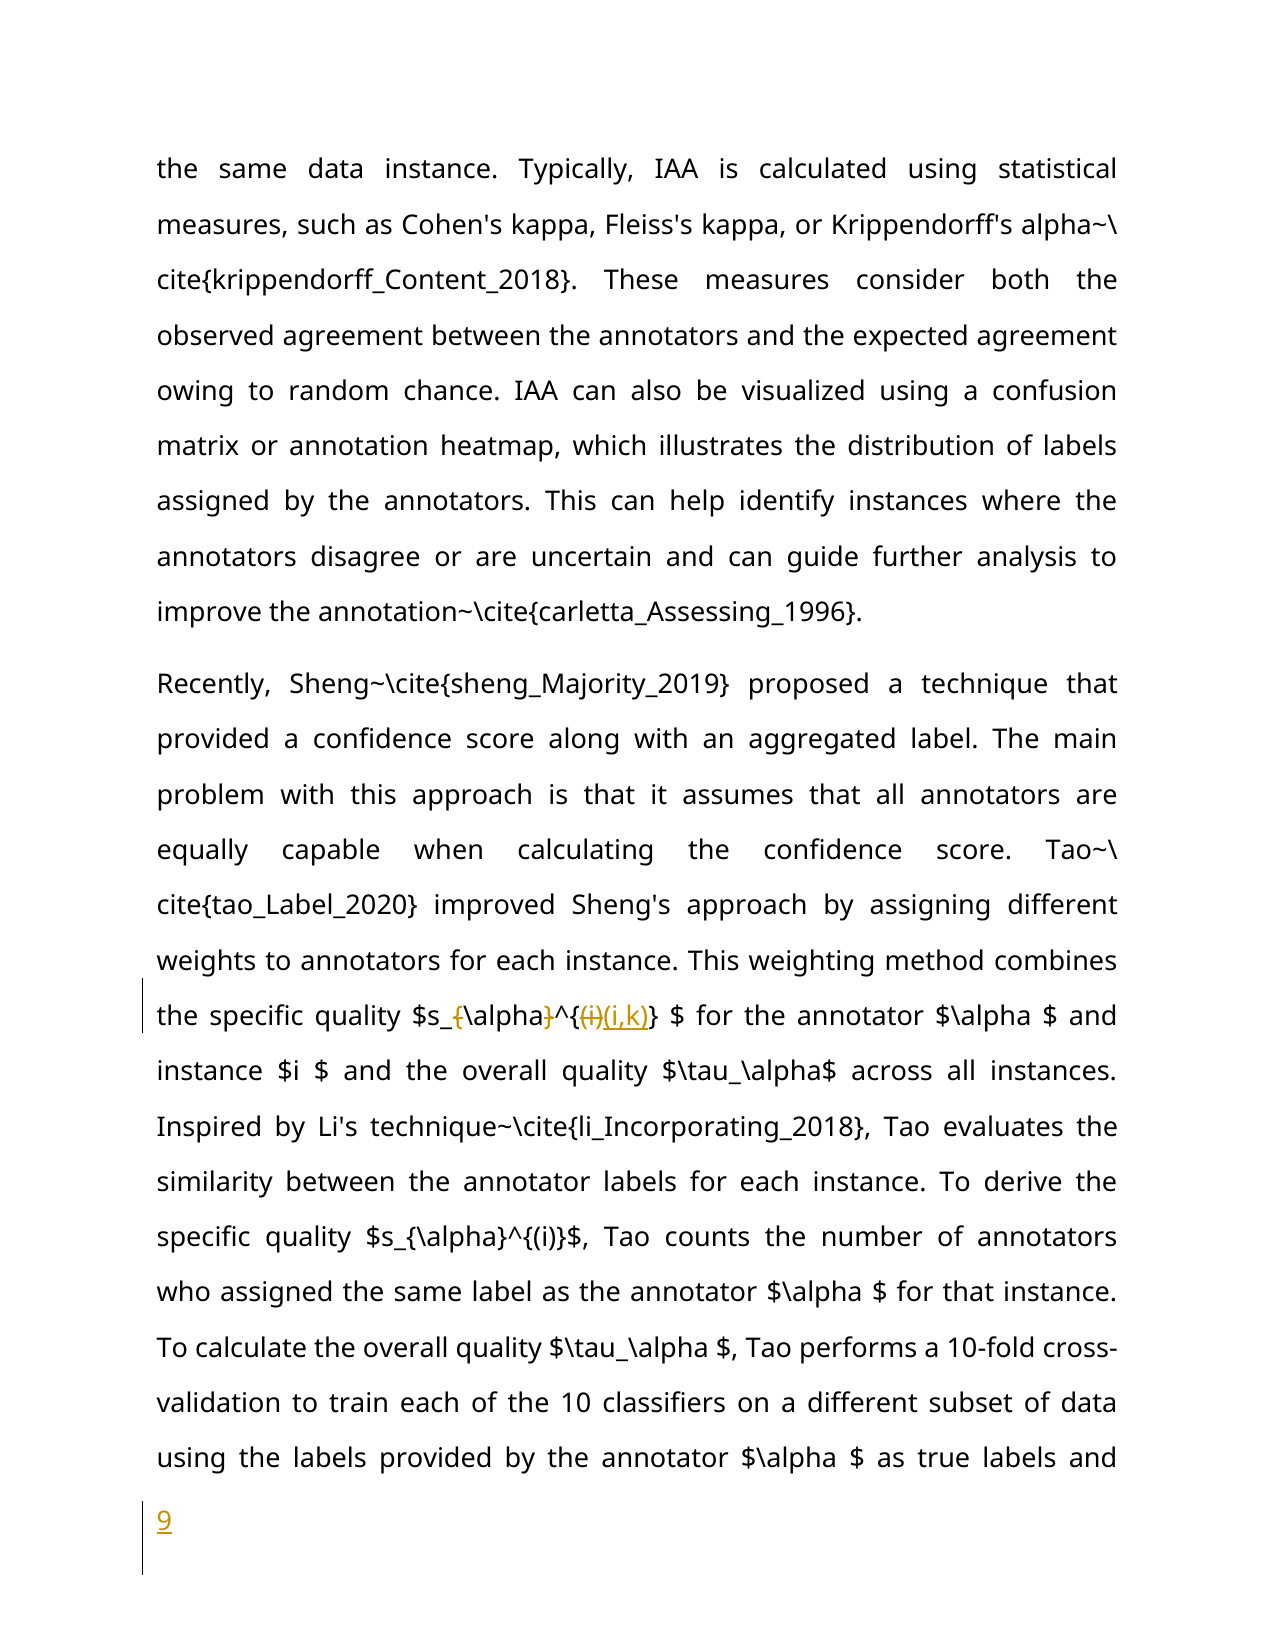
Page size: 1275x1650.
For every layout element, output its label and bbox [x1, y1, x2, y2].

text [156, 150, 1118, 629]
text [156, 664, 1118, 1476]
